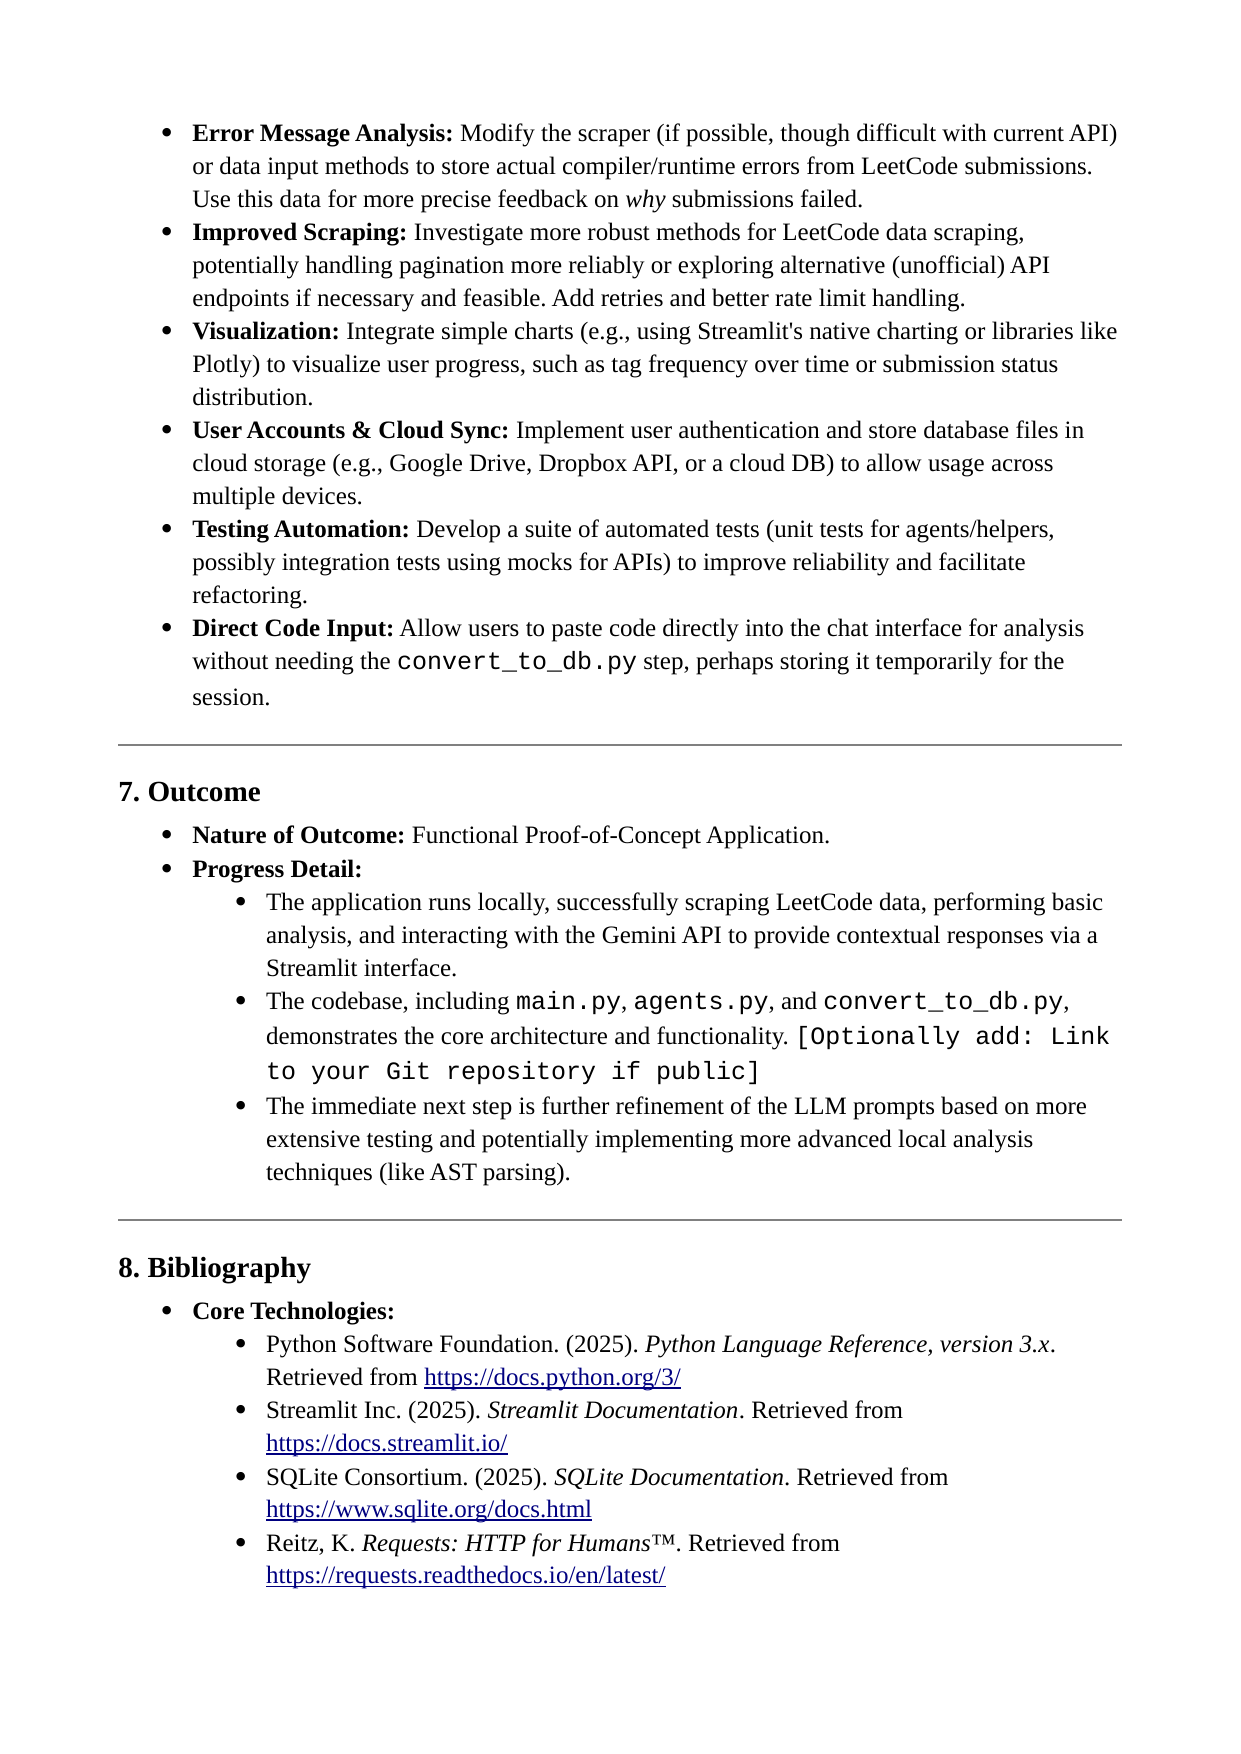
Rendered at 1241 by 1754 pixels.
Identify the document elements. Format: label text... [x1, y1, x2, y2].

list Python Software Foundation. (2025). Python Language Reference, version 3.x. Retrieved from https://docs.python.org/3/ [236, 1329, 1122, 1391]
list Reitz, K. Requests: HTTP for Humans™. Retrieved from https://requests.readthedocs.io/en/latest/ [236, 1528, 1122, 1589]
list The application runs locally, successfully scraping LeetCode data, performing basic analysis, and interacting with the Gemini API to provide contextual responses via a Streamlit interface. [236, 887, 1122, 981]
list User Accounts & Cloud Sync: Implement user authentication and store database files in cloud storage (e.g., Google Drive, Dropbox API, or a cloud DB) to allow usage across multiple devices. [162, 415, 1122, 510]
list Nature of Outcome: Functional Proof-of-Concept Application. [162, 821, 1122, 849]
subtitle 7. Outcome [118, 774, 1122, 808]
list Progress Detail: [162, 854, 1122, 882]
list Core Technologies: [162, 1296, 1122, 1325]
list Visualization: Integrate simple charts (e.g., using Streamlit's native charting or libraries like Plotly) to visualize user progress, such as tag frequency over time or submission status distribution. [162, 316, 1122, 411]
list Direct Code Input: Allow users to paste code directly into the chat interface for analysis without needing the convert_to_db.py step, perhaps storing it temporarily for the session. [162, 613, 1122, 710]
list The codebase, including main.py, agents.py, and convert_to_db.py, demonstrates the core architecture and functionality. [Optionally add: Link to your Git repository if public] [236, 986, 1122, 1087]
list Streamlit Inc. (2025). Streamlit Documentation. Retrieved from https://docs.streamlit.io/ [236, 1396, 1122, 1457]
subtitle 8. Bibliography [118, 1250, 1122, 1284]
list SQLite Consortium. (2025). SQLite Documentation. Retrieved from https://www.sqlite.org/docs.html [236, 1462, 1122, 1523]
list Error Message Analysis: Modify the scraper (if possible, though difficult with current API) or data input methods to store actual compiler/runtime errors from LeetCode submissions. Use this data for more precise feedback on why submissions failed. [162, 118, 1122, 213]
list The immediate next step is further refinement of the LLM prompts based on more extensive testing and potentially implementing more advanced local analysis techniques (like AST parsing). [236, 1091, 1122, 1186]
list Testing Automation: Develop a suite of automated tests (unit tests for agents/helpers, possibly integration tests using mocks for APIs) to improve reliability and facilitate refactoring. [162, 514, 1122, 609]
list Improved Scraping: Investigate more robust methods for LeetCode data scraping, potentially handling pagination more reliably or exploring alternative (unofficial) API endpoints if necessary and feasible. Add retries and better rate limit handling. [162, 217, 1122, 312]
